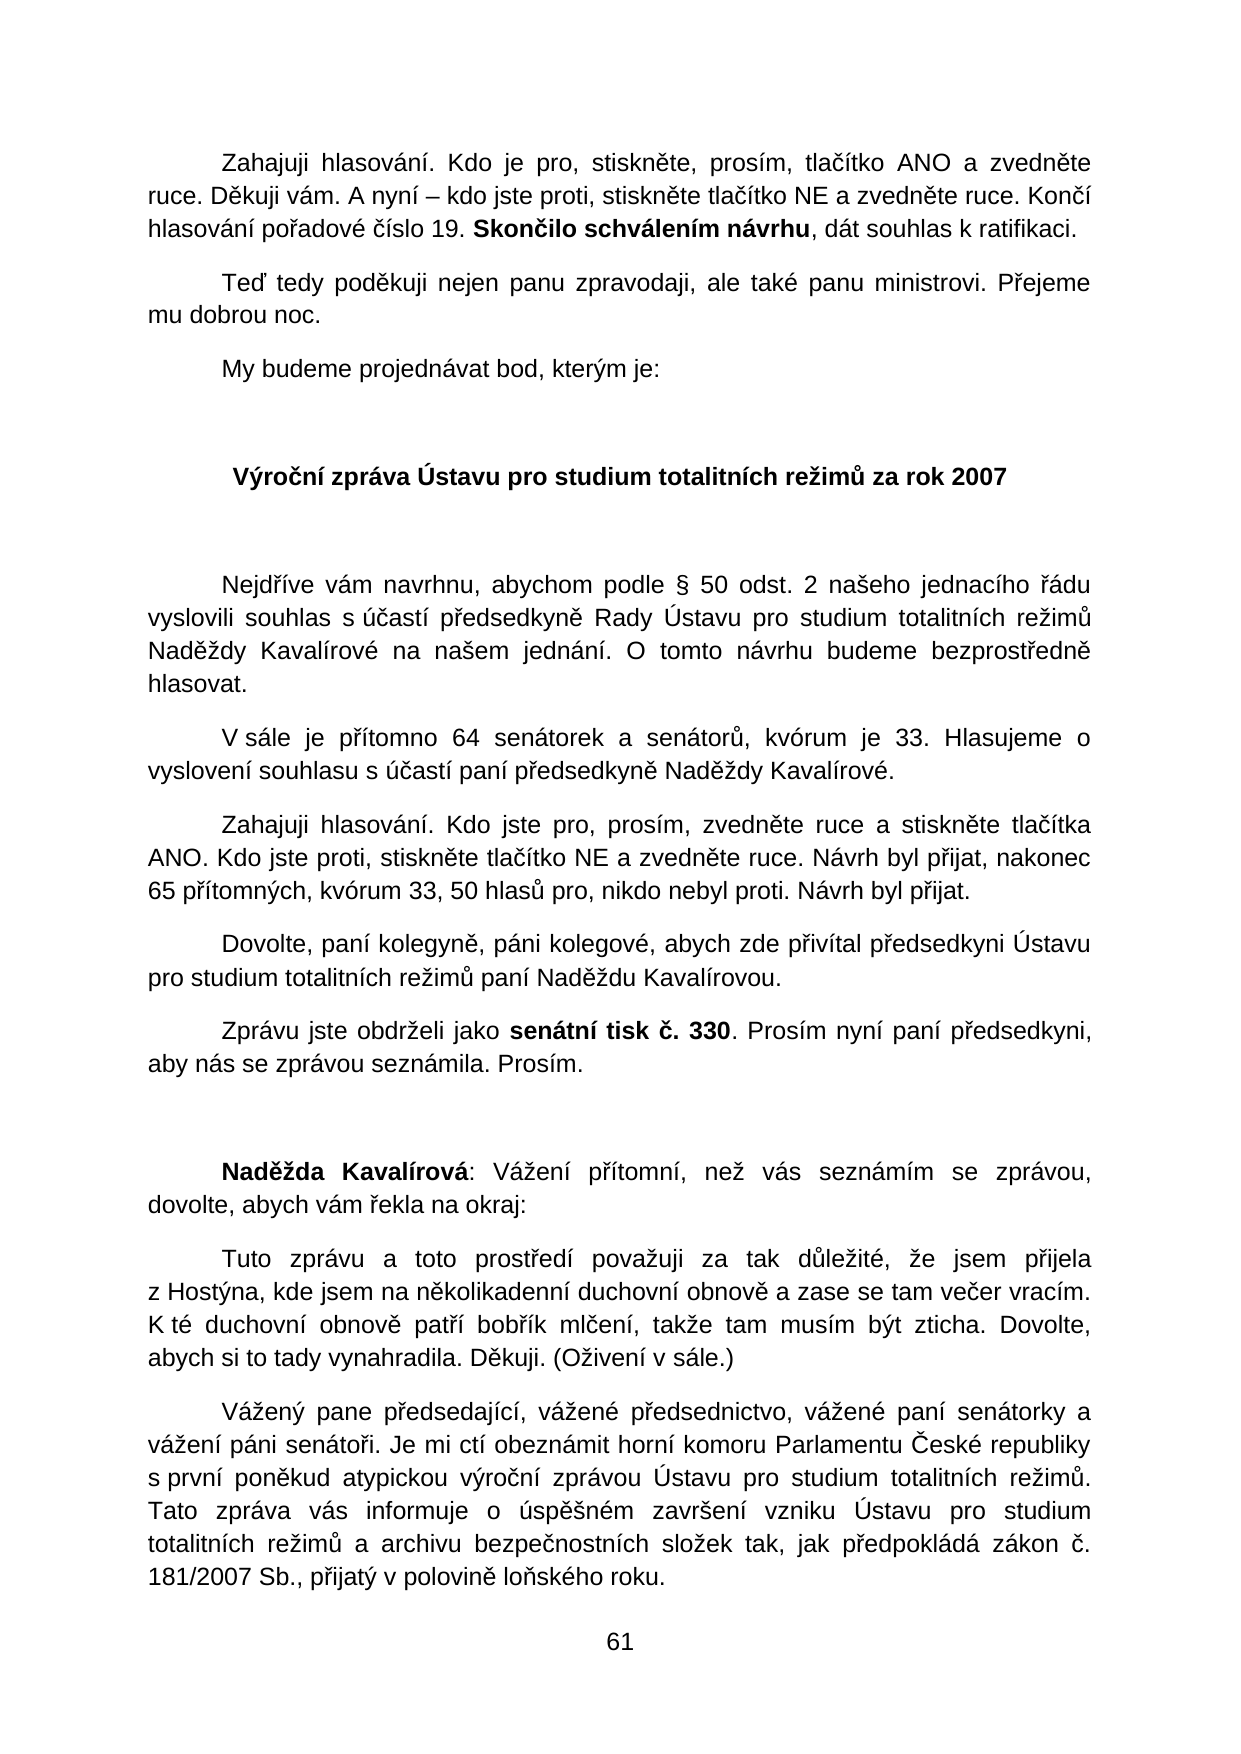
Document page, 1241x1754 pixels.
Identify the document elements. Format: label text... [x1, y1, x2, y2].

text Vážený pane předsedající, vážené předsednictvo, vážené paní senátorky a vážení páni senátoři. Je mi ctí obeznámit horní komoru Parlamentu České republiky s první poněkud atypickou výroční zprávou Ústavu pro studium totalitních režimů. Tato zpráva vás informuje o úspěšném završení vzniku Ústavu pro studium totalitních režimů a archivu bezpečnostních složek tak, jak předpokládá zákon č. 181/2007 Sb., přijatý v polovině loňského roku. [148, 1397, 1093, 1591]
text Teď tedy poděkuji nejen panu zpravodaji, ale také panu ministrovi. Přejeme mu dobrou noc. [148, 267, 1093, 329]
text Výroční zpráva Ústavu pro studium totalitních režimů za rok 2007 [148, 462, 1093, 491]
text Nejdříve vám navrhnu, abychom podle § 50 odst. 2 našeho jednacího řádu vyslovili souhlas s účastí předsedkyně Rady Ústavu pro studium totalitních režimů Naděždy Kavalírové na našem jednání. O tomto návrhu budeme bezprostředně hlasovat. [148, 570, 1093, 698]
text Zprávu jste obdrželi jako senátní tisk č. 330. Prosím nyní paní předsedkyni, aby nás se zprávou seznámila. Prosím. [148, 1016, 1093, 1078]
text Zahajuji hlasování. Kdo jste pro, prosím, zvedněte ruce a stiskněte tlačítka ANO. Kdo jste proti, stiskněte tlačítko NE a zvedněte ruce. Návrh byl přijat, nakonec 65 přítomných, kvórum 33, 50 hlasů pro, nikdo nebyl proti. Návrh byl přijat. [148, 809, 1093, 904]
text My budeme projednávat bod, kterým je: [148, 354, 1093, 383]
text Tuto zprávu a toto prostředí považuji za tak důležité, že jsem přijela z Hostýna, kde jsem na několikadenní duchovní obnově a zase se tam večer vracím. K té duchovní obnově patří bobřík mlčení, takže tam musím být zticha. Dovolte, abych si to tady vynahradila. Děkuji. (Oživení v sále.) [148, 1244, 1093, 1372]
text V sále je přítomno 64 senátorek a senátorů, kvórum je 33. Hlasujeme o vyslovení souhlasu s účastí paní předsedkyně Naděždy Kavalírové. [148, 723, 1093, 784]
text Zahajuji hlasování. Kdo je pro, stiskněte, prosím, tlačítko ANO a zvedněte ruce. Děkuji vám. A nyní – kdo jste proti, stiskněte tlačítko NE a zvedněte ruce. Končí hlasování pořadové číslo 19. Skončilo schválením návrhu, dát souhlas k ratifikaci. [148, 148, 1093, 242]
text Dovolte, paní kolegyně, páni kolegové, abych zde přivítal předsedkyni Ústavu pro studium totalitních režimů paní Naděždu Kavalírovou. [148, 929, 1093, 991]
text Naděžda Kavalírová: Vážení přítomní, než vás seznámím se zprávou, dovolte, abych vám řekla na okraj: [148, 1157, 1093, 1219]
